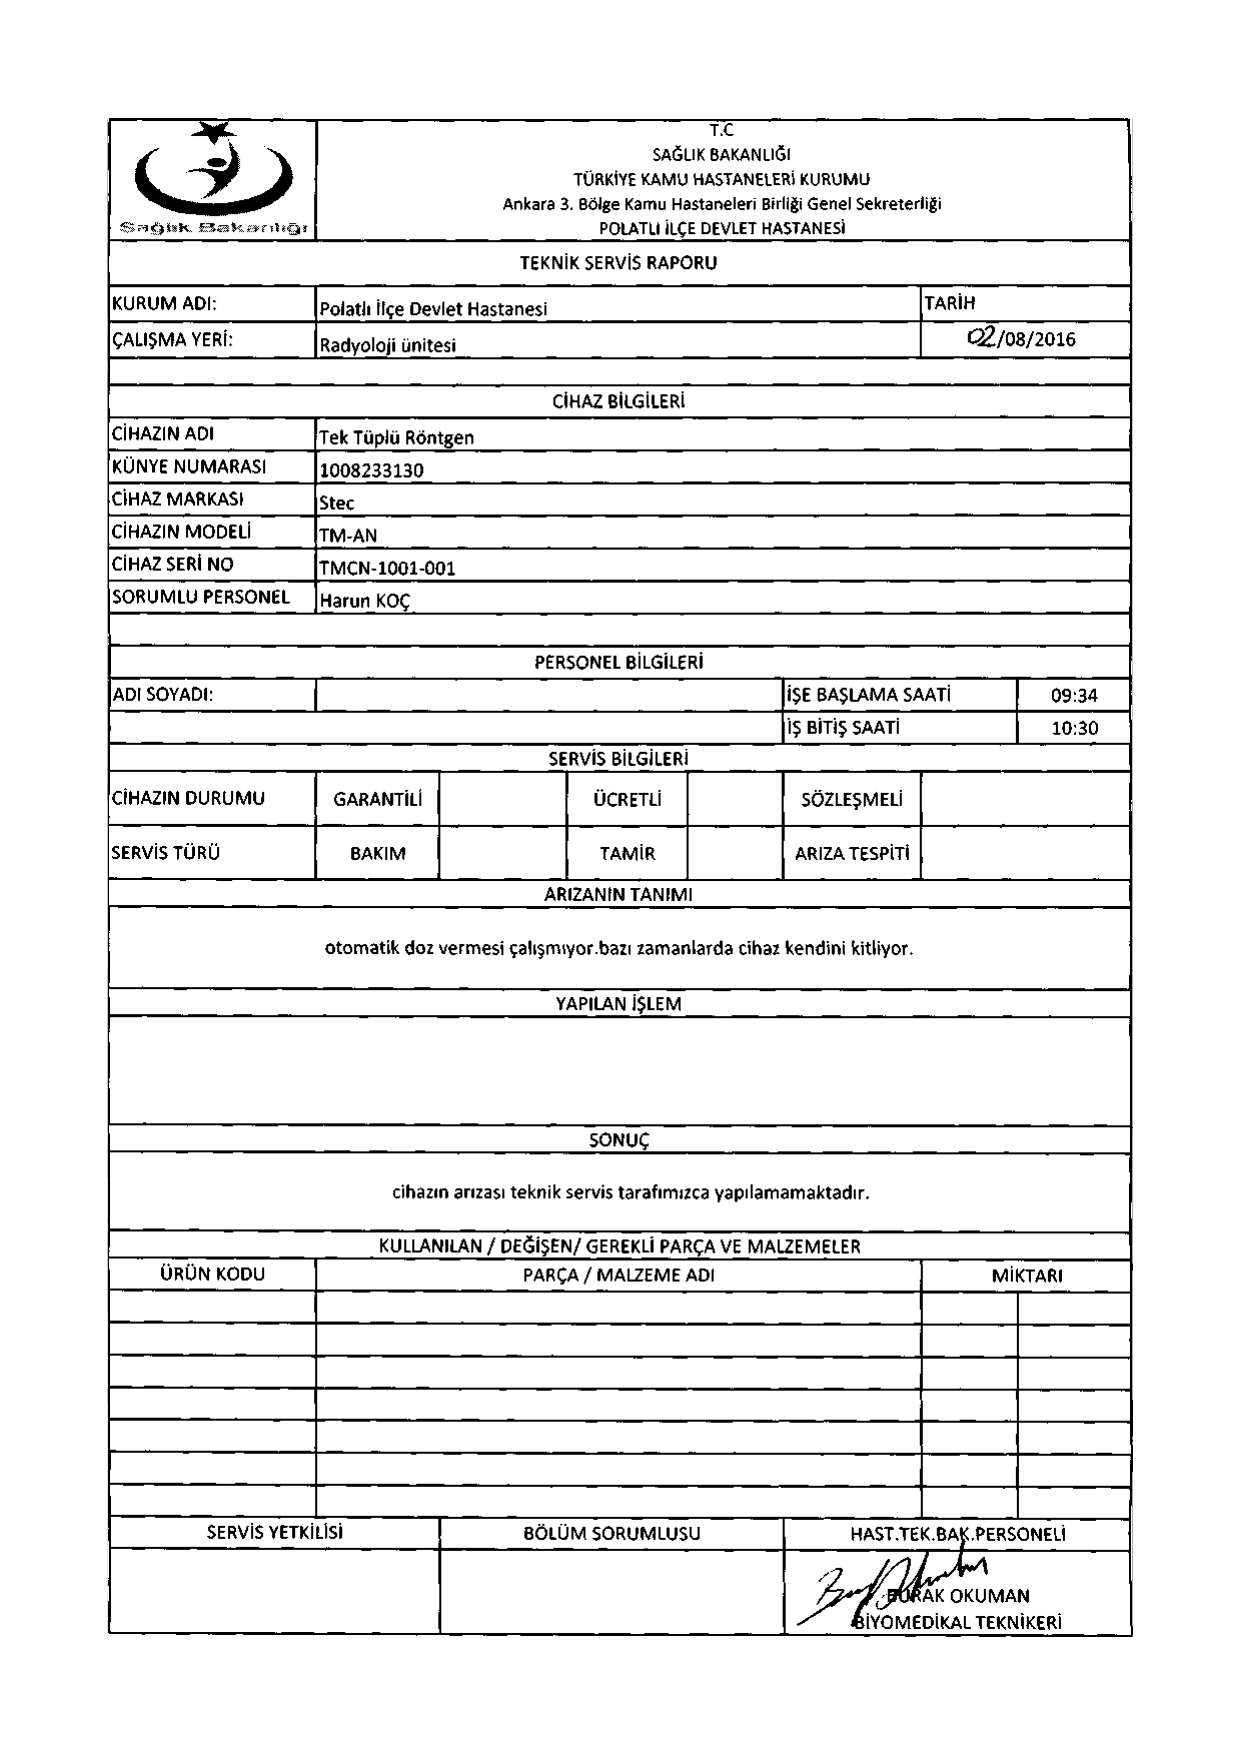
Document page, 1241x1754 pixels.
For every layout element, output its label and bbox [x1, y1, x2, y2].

picture [107, 118, 1133, 1637]
